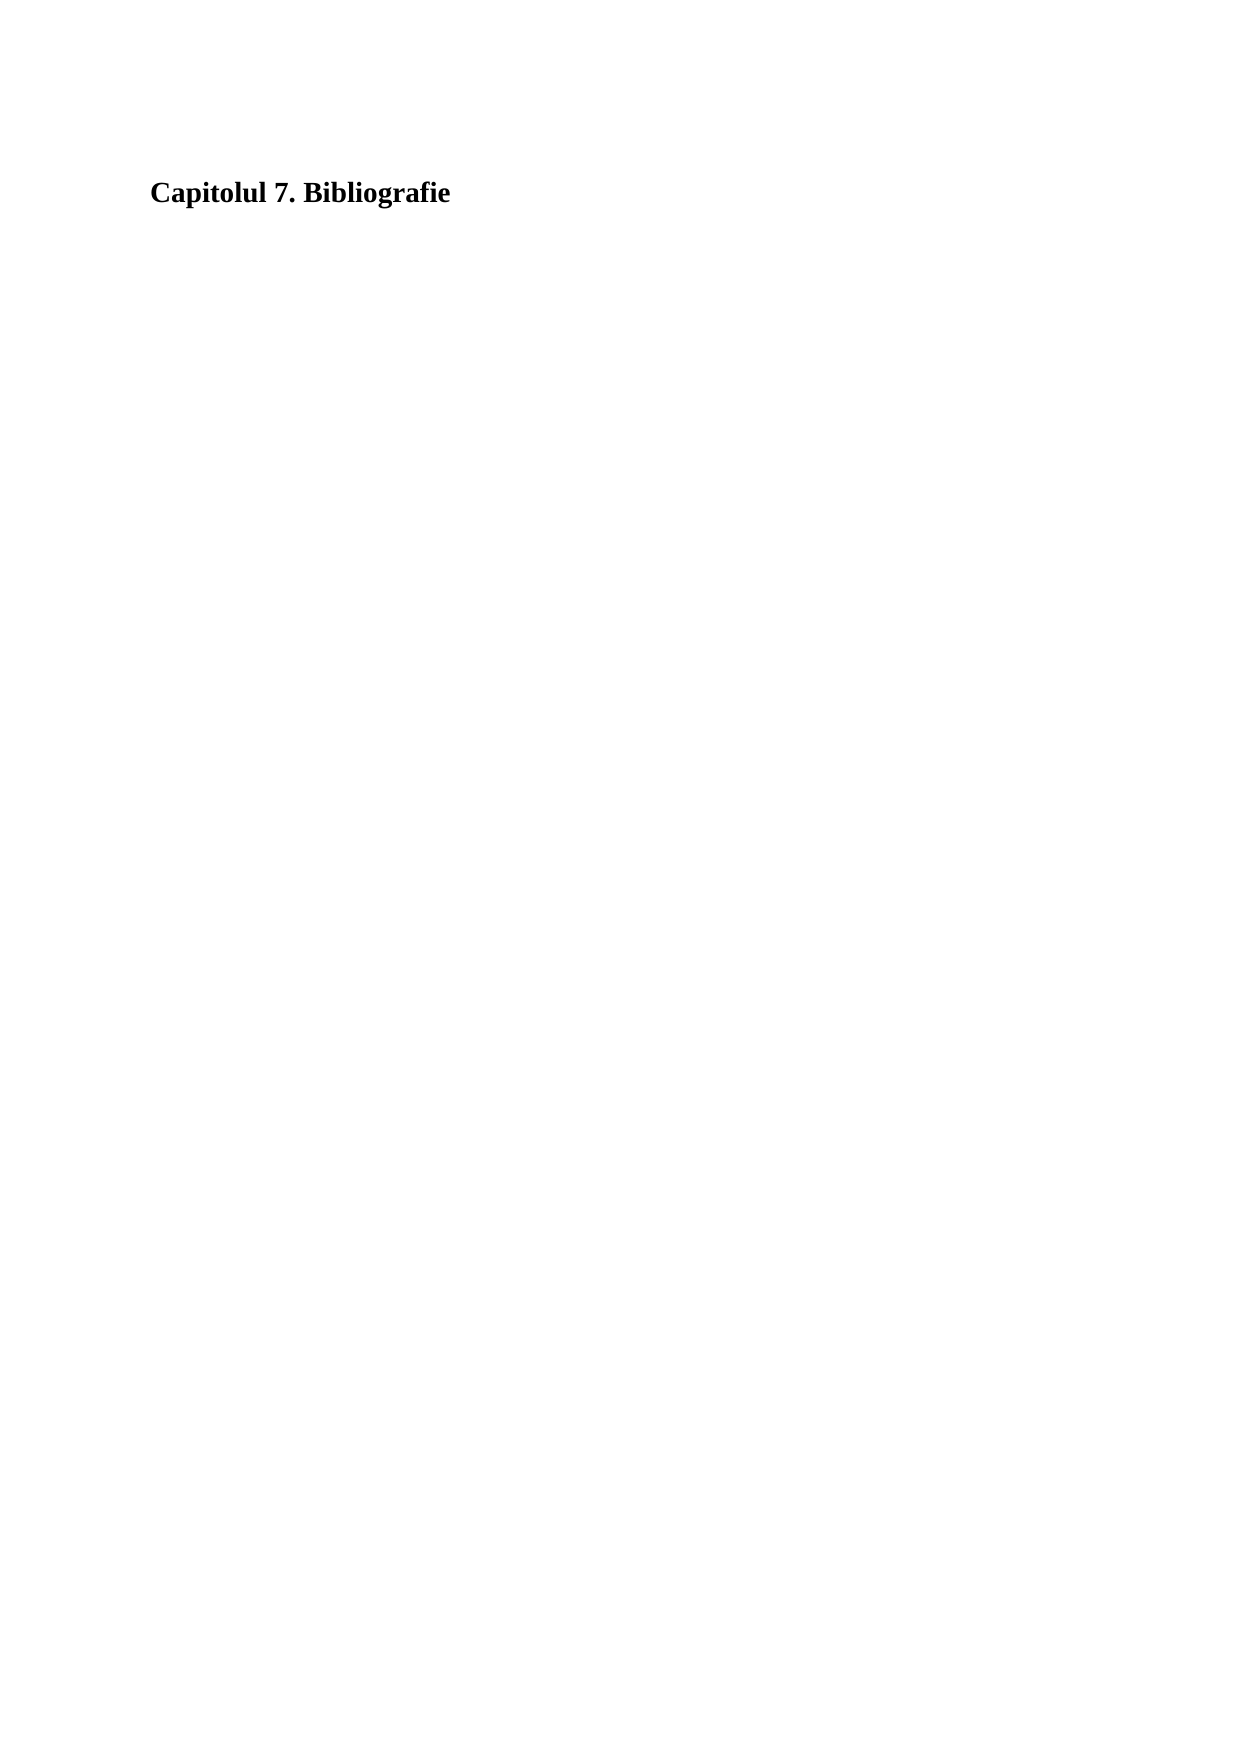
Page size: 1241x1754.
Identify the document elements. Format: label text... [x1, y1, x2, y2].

subtitle Bibliografie [150, 175, 1090, 208]
